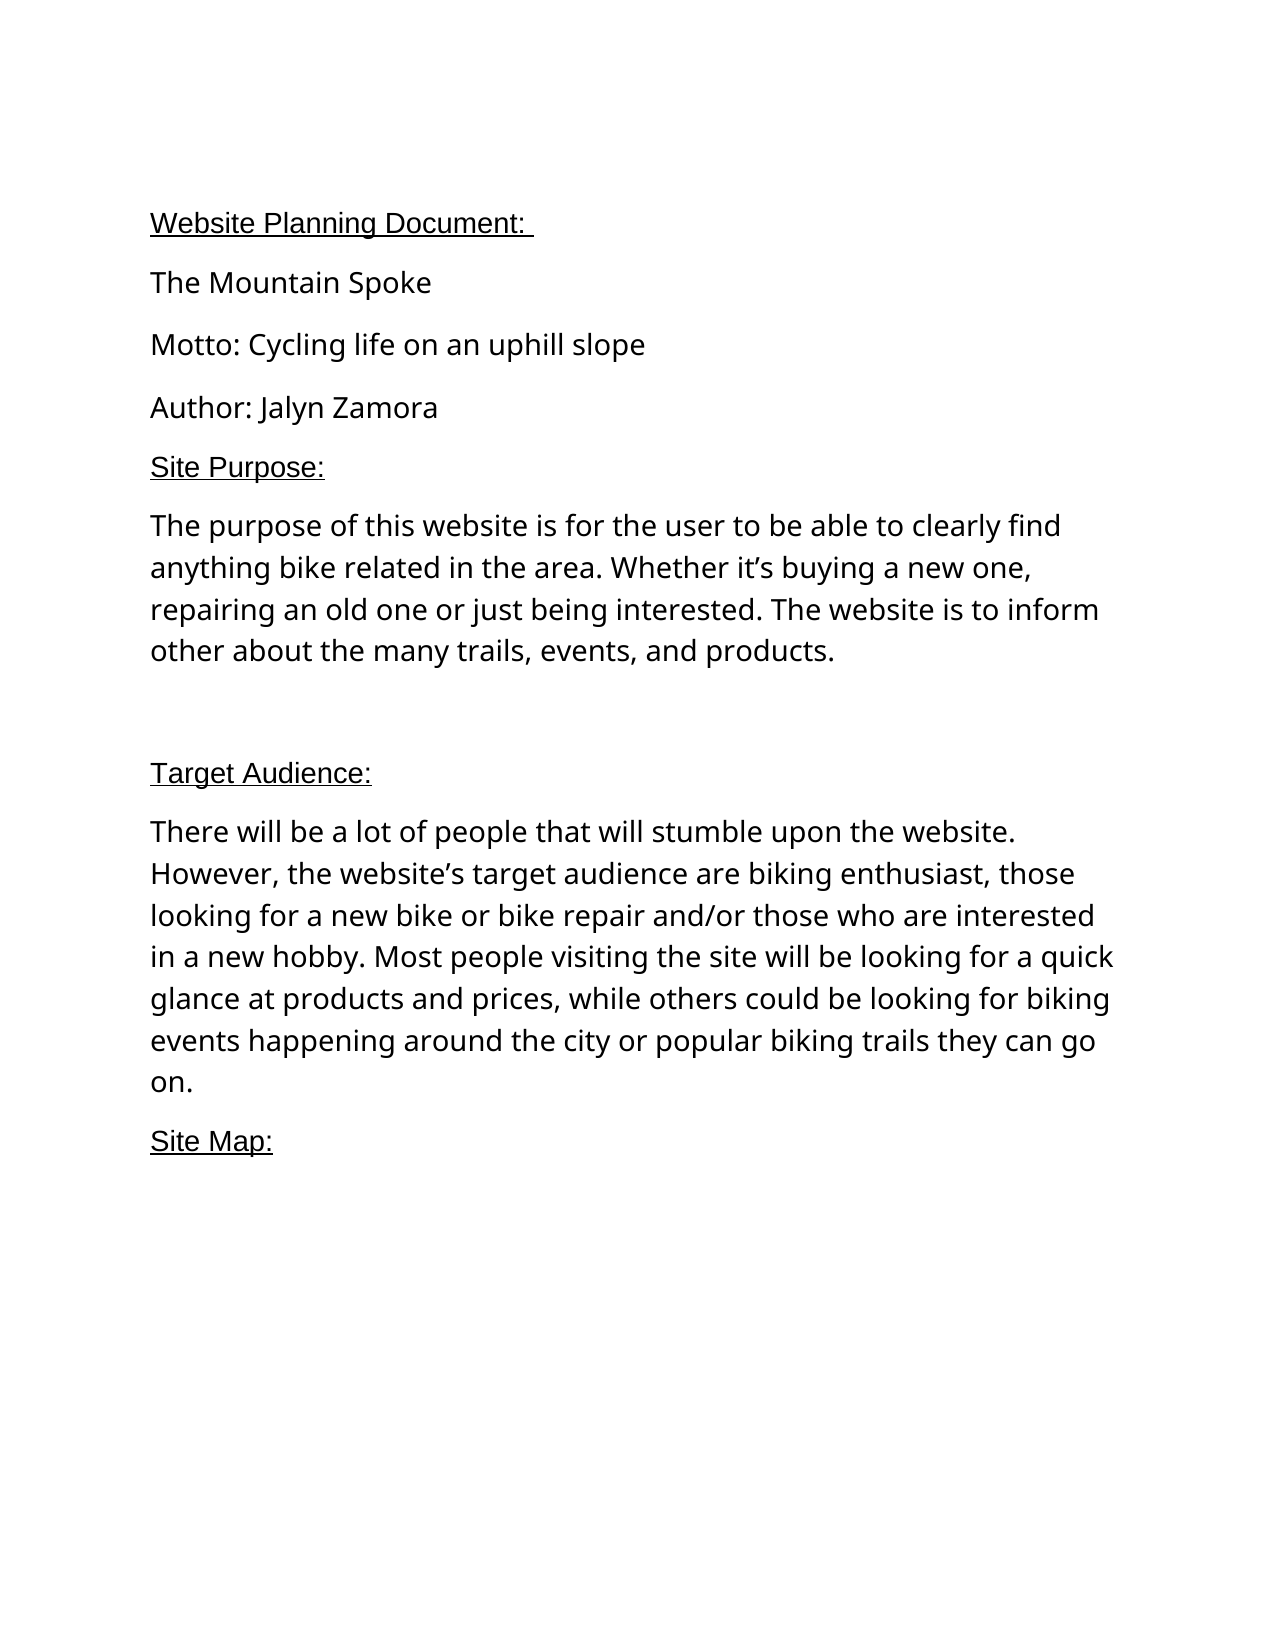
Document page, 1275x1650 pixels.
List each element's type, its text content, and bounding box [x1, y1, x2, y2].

text Site Purpose: [150, 449, 1125, 483]
text Motto: Cycling life on an uphill slope [150, 324, 1125, 364]
text Website Planning Document: [150, 206, 1125, 239]
text Site Map: [150, 1124, 1125, 1158]
text Author: Jalyn Zamora [150, 387, 1125, 427]
text There will be a lot of people that will stumble upon the website. However, the website’s target audience are biking enthusiast, those looking for a new bike or bike repair and/or those who are interested in a new hobby. Most people visiting the site will be looking for a quick glance at products and prices, while others could be looking for biking events happening around the city or popular biking trails they can go on. [150, 812, 1125, 1101]
text Target Audience: [150, 756, 1125, 789]
text The purpose of this website is for the user to be able to clearly find anything bike related in the area. Whether it’s buying a new one, repairing an old one or just being interested. The website is to inform other about the many trails, events, and products. [150, 506, 1125, 670]
text The Mountain Spoke [150, 262, 1125, 302]
